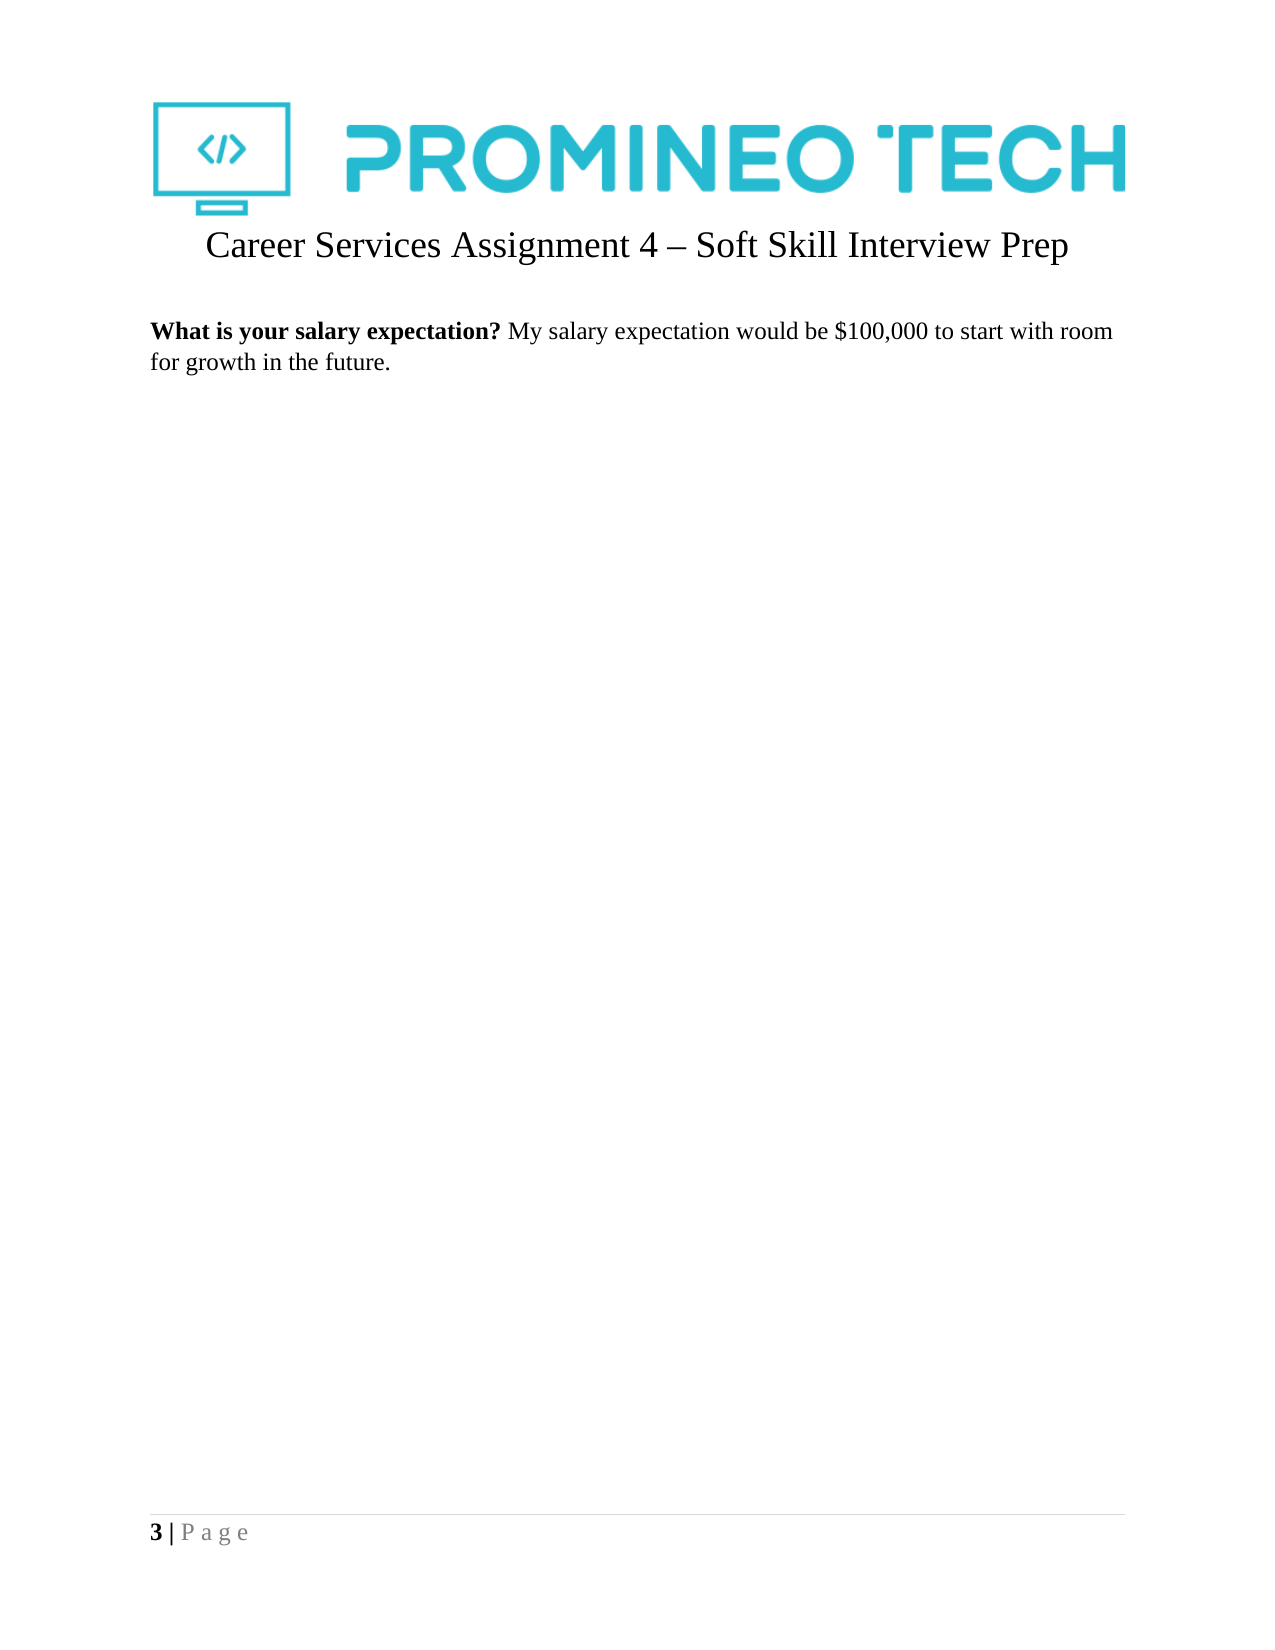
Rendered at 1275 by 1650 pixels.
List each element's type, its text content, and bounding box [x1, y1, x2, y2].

text What is your salary expectation? My salary expectation would be $100,000 to start with room for growth in the future. [150, 316, 1125, 376]
picture [150, 100, 1125, 219]
